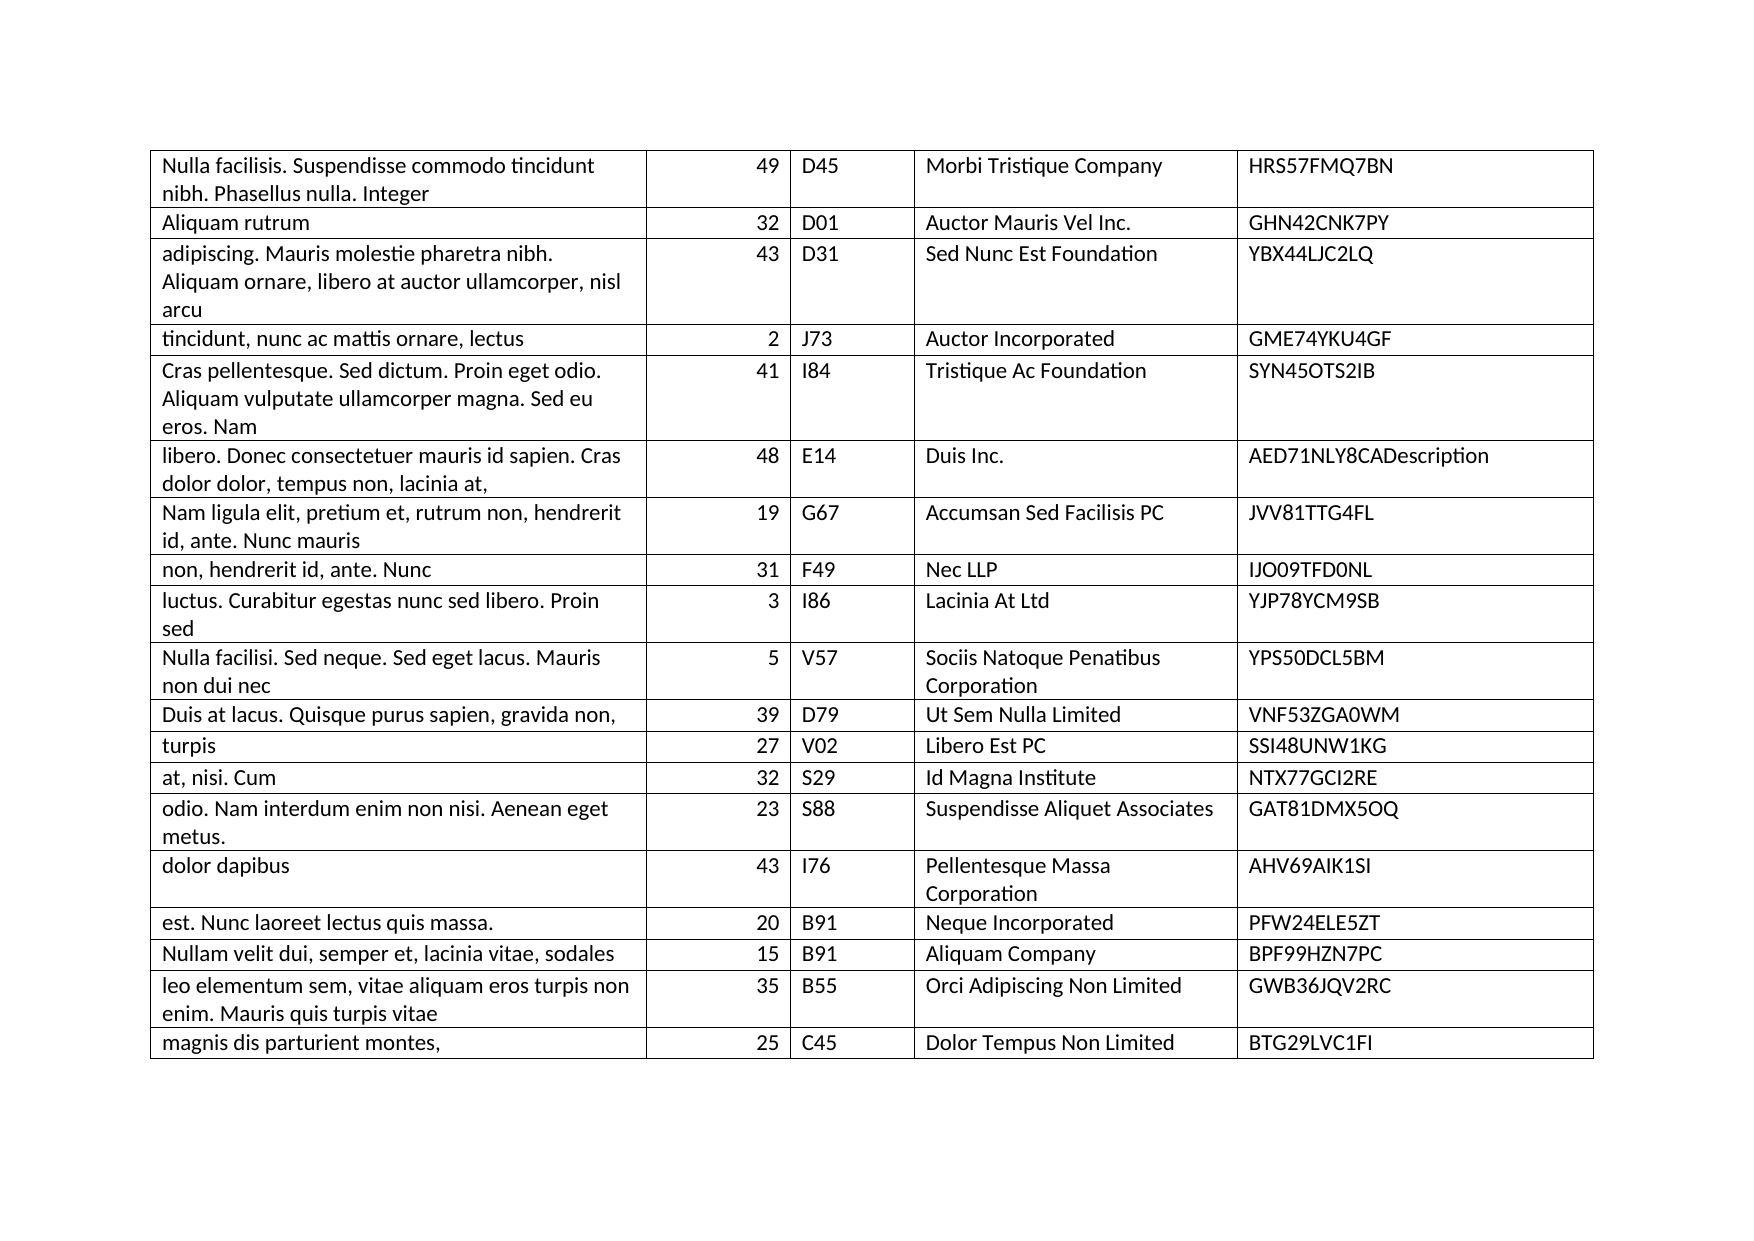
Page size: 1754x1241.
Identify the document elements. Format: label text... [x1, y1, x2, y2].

table_cell Accumsan Sed Facilisis PC [915, 498, 1237, 554]
table_cell 19 [647, 498, 790, 554]
table_cell 43 [647, 851, 790, 907]
table_cell Sed Nunc Est Foundation [915, 239, 1237, 323]
table_cell 25 [647, 1028, 790, 1058]
table_cell V57 [791, 643, 914, 699]
table_cell 41 [647, 356, 790, 440]
table_cell Nullam velit dui, semper et, lacinia vitae, sodales [151, 940, 646, 970]
table_cell BTG29LVC1FI [1238, 1028, 1593, 1058]
table_cell 23 [647, 794, 790, 850]
table_cell Aliquam rutrum [151, 208, 646, 238]
table_cell Nulla facilisi. Sed neque. Sed eget lacus. Mauris non dui nec [151, 643, 646, 699]
table_cell BPF99HZN7PC [1238, 940, 1593, 970]
table_cell est. Nunc laoreet lectus quis massa. [151, 908, 646, 938]
table_cell YJP78YCM9SB [1238, 586, 1593, 642]
table_cell Nec LLP [915, 555, 1237, 585]
table_cell I84 [791, 356, 914, 440]
table_cell 20 [647, 908, 790, 938]
table_cell Duis Inc. [915, 441, 1237, 497]
table_cell 27 [647, 732, 790, 762]
table_cell Auctor Incorporated [915, 325, 1237, 355]
table_cell Libero Est PC [915, 732, 1237, 762]
table_cell adipiscing. Mauris molestie pharetra nibh. Aliquam ornare, libero at auctor ullamcorper, nisl arcu [151, 239, 646, 323]
table_cell Duis at lacus. Quisque purus sapien, gravida non, [151, 700, 646, 731]
table_cell 31 [647, 555, 790, 585]
table_cell Dolor Tempus Non Limited [915, 1028, 1237, 1058]
table_cell GME74YKU4GF [1238, 325, 1593, 355]
table_cell J73 [791, 325, 914, 355]
table_cell 32 [647, 208, 790, 238]
table_cell 3 [647, 586, 790, 642]
table_cell Suspendisse Aliquet Associates [915, 794, 1237, 850]
table_cell 49 [647, 151, 790, 207]
table_cell Sociis Natoque Penatibus Corporation [915, 643, 1237, 699]
table_cell magnis dis parturient montes, [151, 1028, 646, 1058]
table_cell libero. Donec consectetuer mauris id sapien. Cras dolor dolor, tempus non, lacinia at, [151, 441, 646, 497]
table_cell B91 [791, 908, 914, 938]
table_cell Orci Adipiscing Non Limited [915, 971, 1237, 1027]
table_cell I86 [791, 586, 914, 642]
table_cell 2 [647, 325, 790, 355]
table_cell SYN45OTS2IB [1238, 356, 1593, 440]
table_cell SSI48UNW1KG [1238, 732, 1593, 762]
table_cell VNF53ZGA0WM [1238, 700, 1593, 731]
table_cell D79 [791, 700, 914, 731]
table_cell 32 [647, 763, 790, 793]
table_cell YBX44LJC2LQ [1238, 239, 1593, 323]
table_cell PFW24ELE5ZT [1238, 908, 1593, 938]
table_cell turpis [151, 732, 646, 762]
table_cell AED71NLY8CADescription [1238, 441, 1593, 497]
table_cell IJO09TFD0NL [1238, 555, 1593, 585]
table_cell Tristique Ac Foundation [915, 356, 1237, 440]
table_cell Cras pellentesque. Sed dictum. Proin eget odio. Aliquam vulputate ullamcorper magna. Sed eu eros. Nam [151, 356, 646, 440]
table_cell 15 [647, 940, 790, 970]
table_cell Aliquam Company [915, 940, 1237, 970]
table_cell luctus. Curabitur egestas nunc sed libero. Proin sed [151, 586, 646, 642]
table_cell D31 [791, 239, 914, 323]
table_cell HRS57FMQ7BN [1238, 151, 1593, 207]
table_cell 5 [647, 643, 790, 699]
table_cell G67 [791, 498, 914, 554]
table_cell leo elementum sem, vitae aliquam eros turpis non enim. Mauris quis turpis vitae [151, 971, 646, 1027]
table_cell odio. Nam interdum enim non nisi. Aenean eget metus. [151, 794, 646, 850]
table_cell I76 [791, 851, 914, 907]
table_cell Nulla facilisis. Suspendisse commodo tincidunt nibh. Phasellus nulla. Integer [151, 151, 646, 207]
table_cell Pellentesque Massa Corporation [915, 851, 1237, 907]
table_cell Lacinia At Ltd [915, 586, 1237, 642]
table_cell E14 [791, 441, 914, 497]
table_cell V02 [791, 732, 914, 762]
table_cell GHN42CNK7PY [1238, 208, 1593, 238]
table_cell AHV69AIK1SI [1238, 851, 1593, 907]
table_cell Nam ligula elit, pretium et, rutrum non, hendrerit id, ante. Nunc mauris [151, 498, 646, 554]
table_cell dolor dapibus [151, 851, 646, 907]
table_cell D01 [791, 208, 914, 238]
table_cell B91 [791, 940, 914, 970]
table_cell Id Magna Institute [915, 763, 1237, 793]
table_cell YPS50DCL5BM [1238, 643, 1593, 699]
table_cell S88 [791, 794, 914, 850]
table_cell Ut Sem Nulla Limited [915, 700, 1237, 731]
table_cell non, hendrerit id, ante. Nunc [151, 555, 646, 585]
table_cell Morbi Tristique Company [915, 151, 1237, 207]
table_cell 48 [647, 441, 790, 497]
table_cell C45 [791, 1028, 914, 1058]
table_cell JVV81TTG4FL [1238, 498, 1593, 554]
table_cell at, nisi. Cum [151, 763, 646, 793]
table_cell B55 [791, 971, 914, 1027]
table_cell Auctor Mauris Vel Inc. [915, 208, 1237, 238]
table_cell NTX77GCI2RE [1238, 763, 1593, 793]
table_cell 39 [647, 700, 790, 731]
table_cell GWB36JQV2RC [1238, 971, 1593, 1027]
table_cell tincidunt, nunc ac mattis ornare, lectus [151, 325, 646, 355]
table_cell 43 [647, 239, 790, 323]
table_cell F49 [791, 555, 914, 585]
table_cell S29 [791, 763, 914, 793]
table_cell D45 [791, 151, 914, 207]
table_cell 35 [647, 971, 790, 1027]
table_cell Neque Incorporated [915, 908, 1237, 938]
table_cell GAT81DMX5OQ [1238, 794, 1593, 850]
